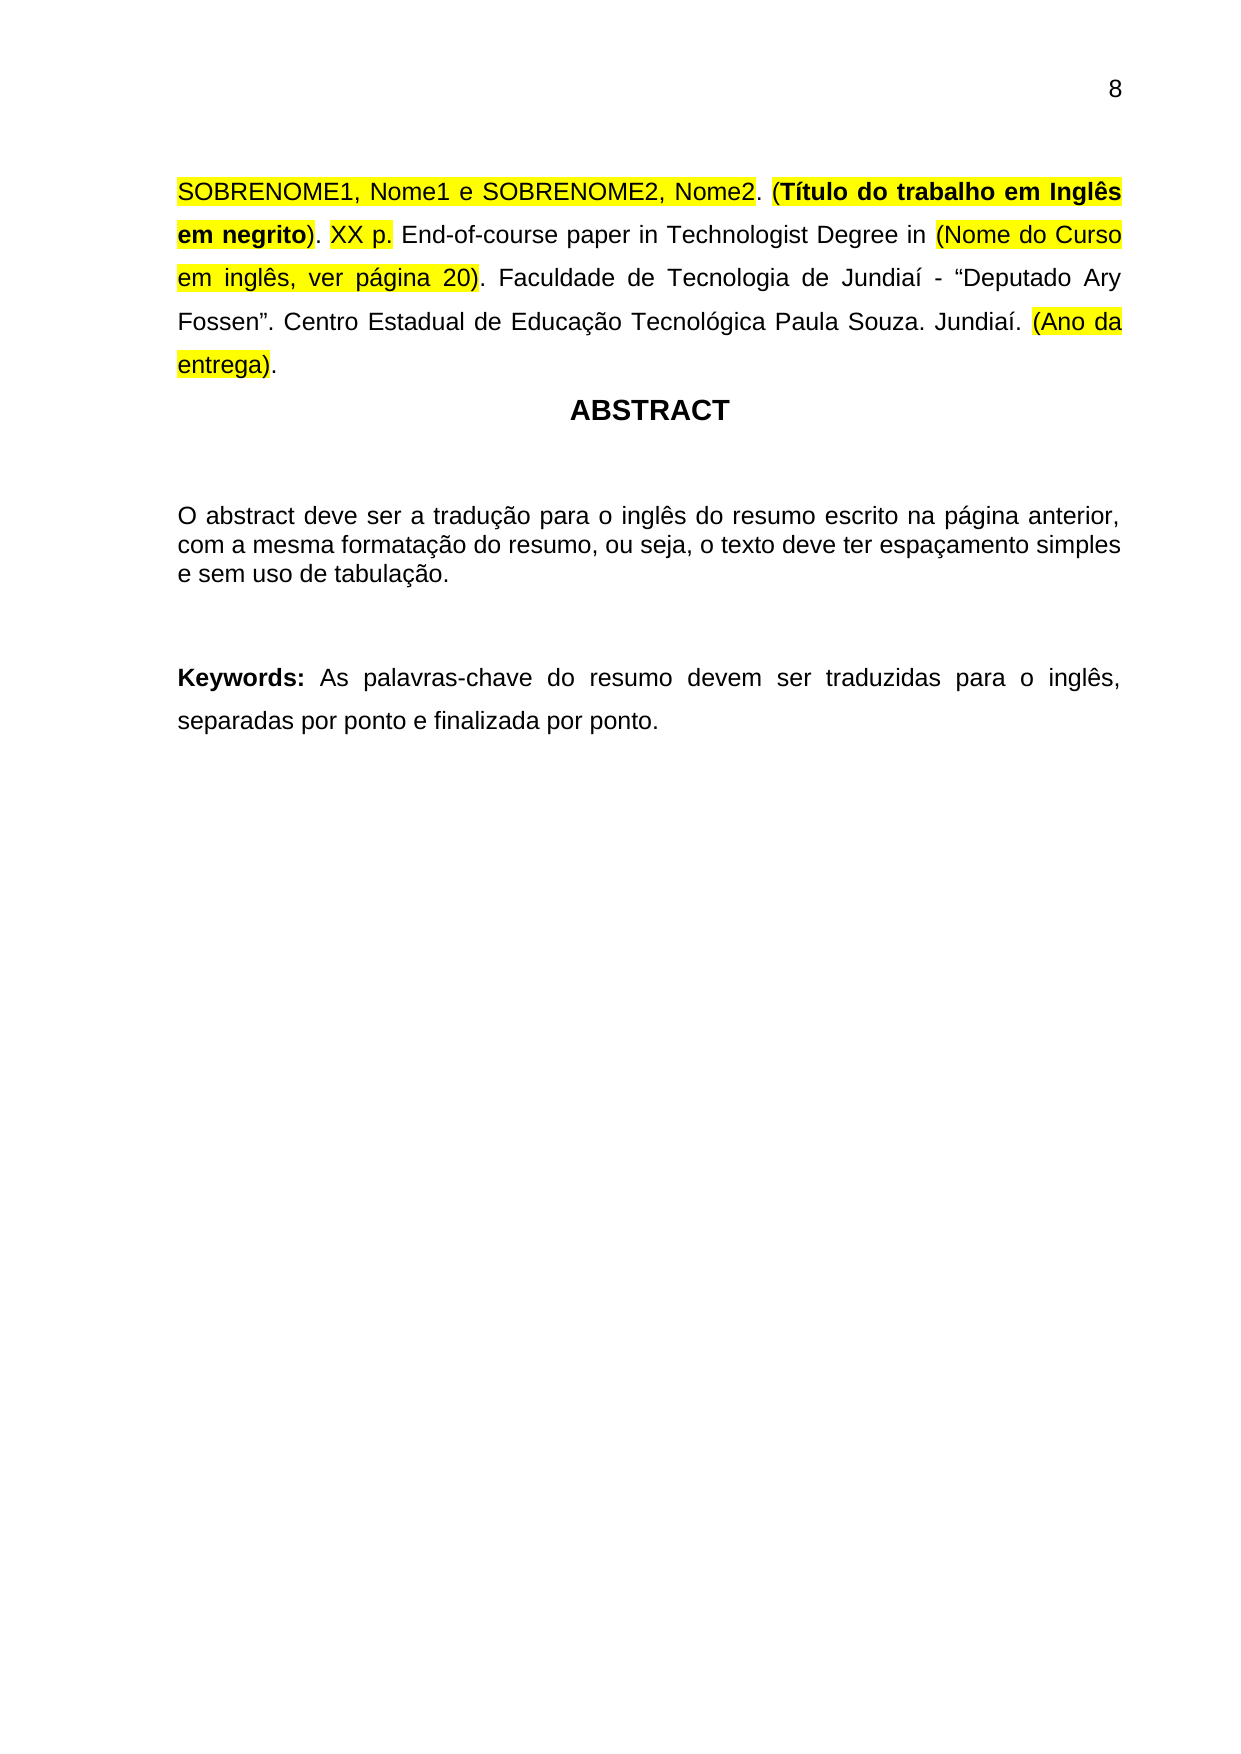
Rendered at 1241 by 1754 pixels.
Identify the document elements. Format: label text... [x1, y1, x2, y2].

text O abstract deve ser a tradução para o inglês do resumo escrito na página anterior, com a mesma formatação do resumo, ou seja, o texto deve ter espaçamento simples e sem uso de tabulação. [177, 501, 1122, 588]
text Keywords: As palavras-chave do resumo devem ser traduzidas para o inglês, separadas por ponto e finalizada por ponto. [177, 663, 1122, 734]
text abstract [177, 393, 1122, 426]
